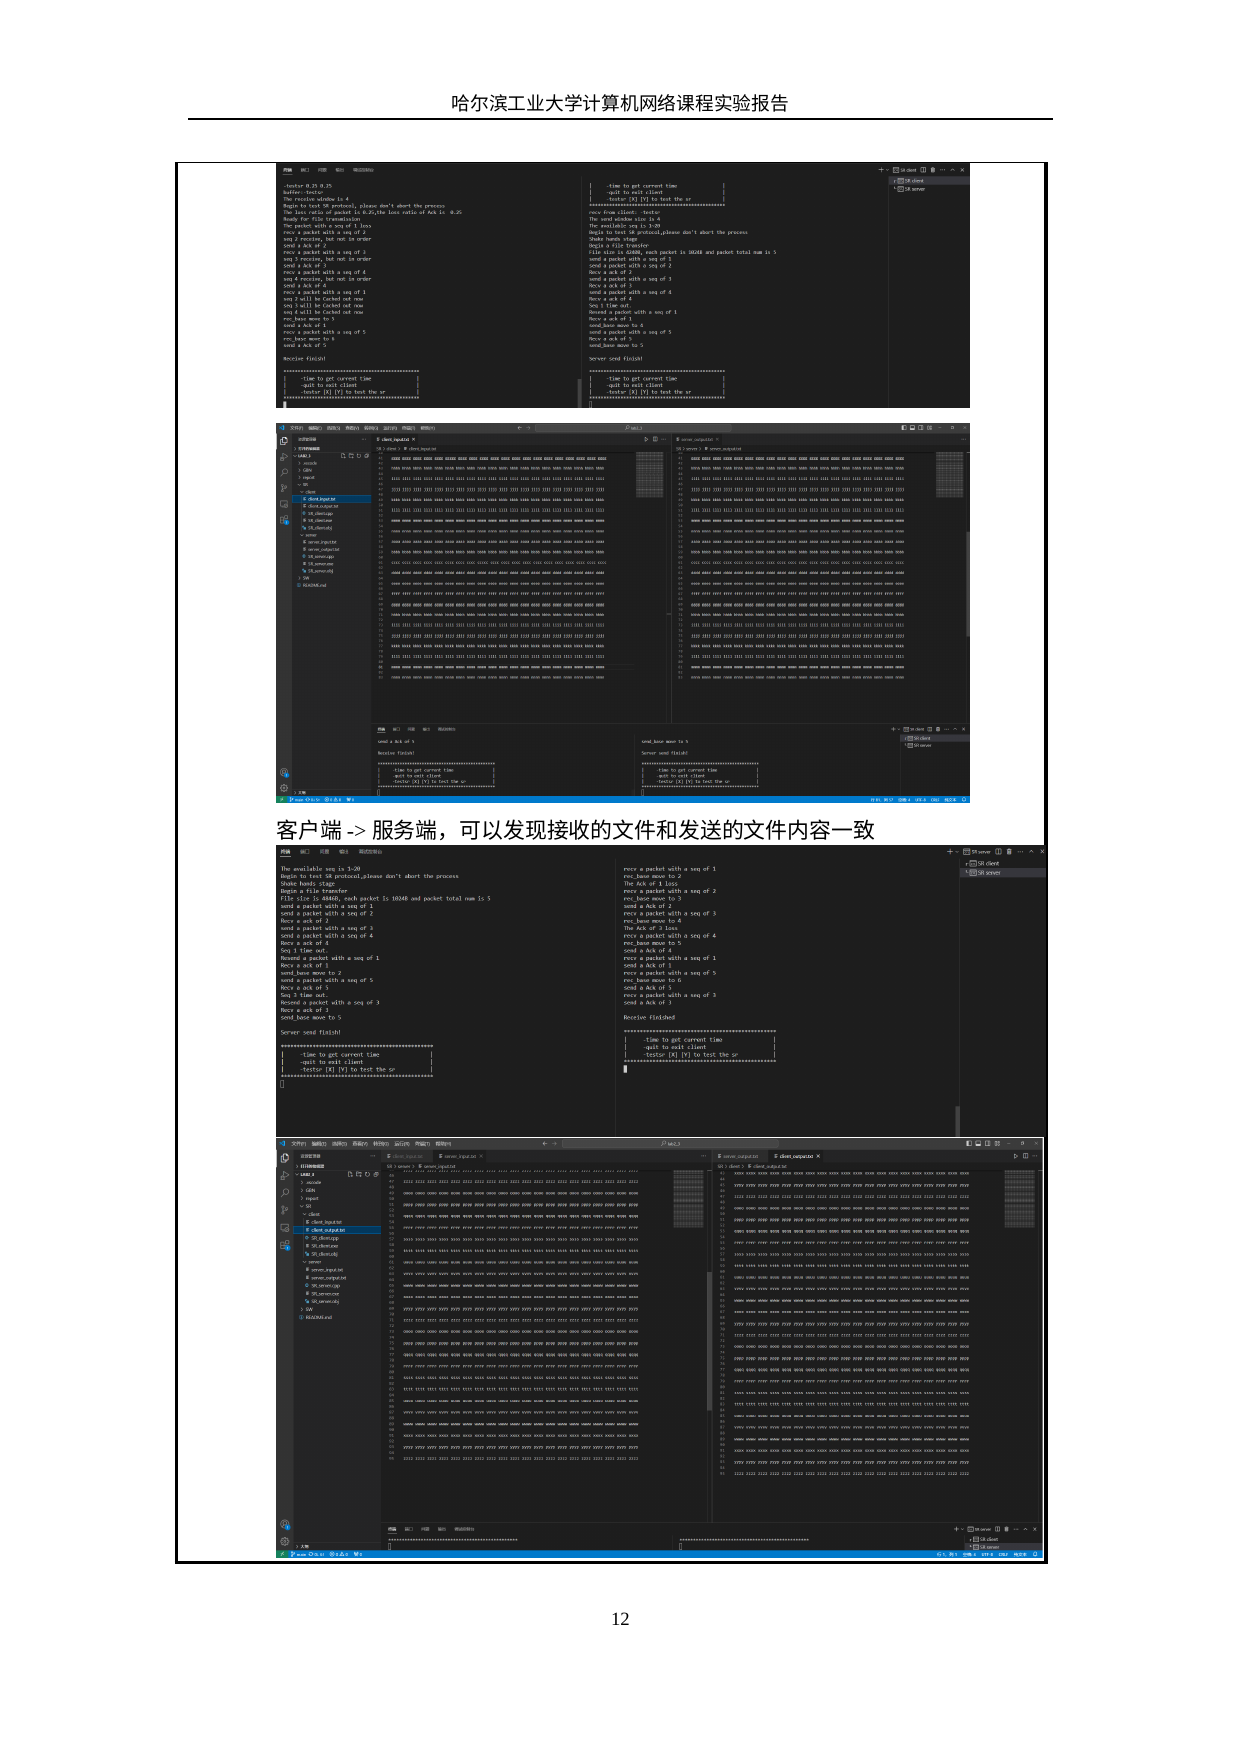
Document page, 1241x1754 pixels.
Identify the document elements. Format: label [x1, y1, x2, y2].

picture [276, 423, 970, 803]
picture [276, 845, 1046, 1137]
picture [276, 163, 970, 408]
table_cell [178, 163, 1044, 1561]
picture [276, 1138, 1043, 1558]
